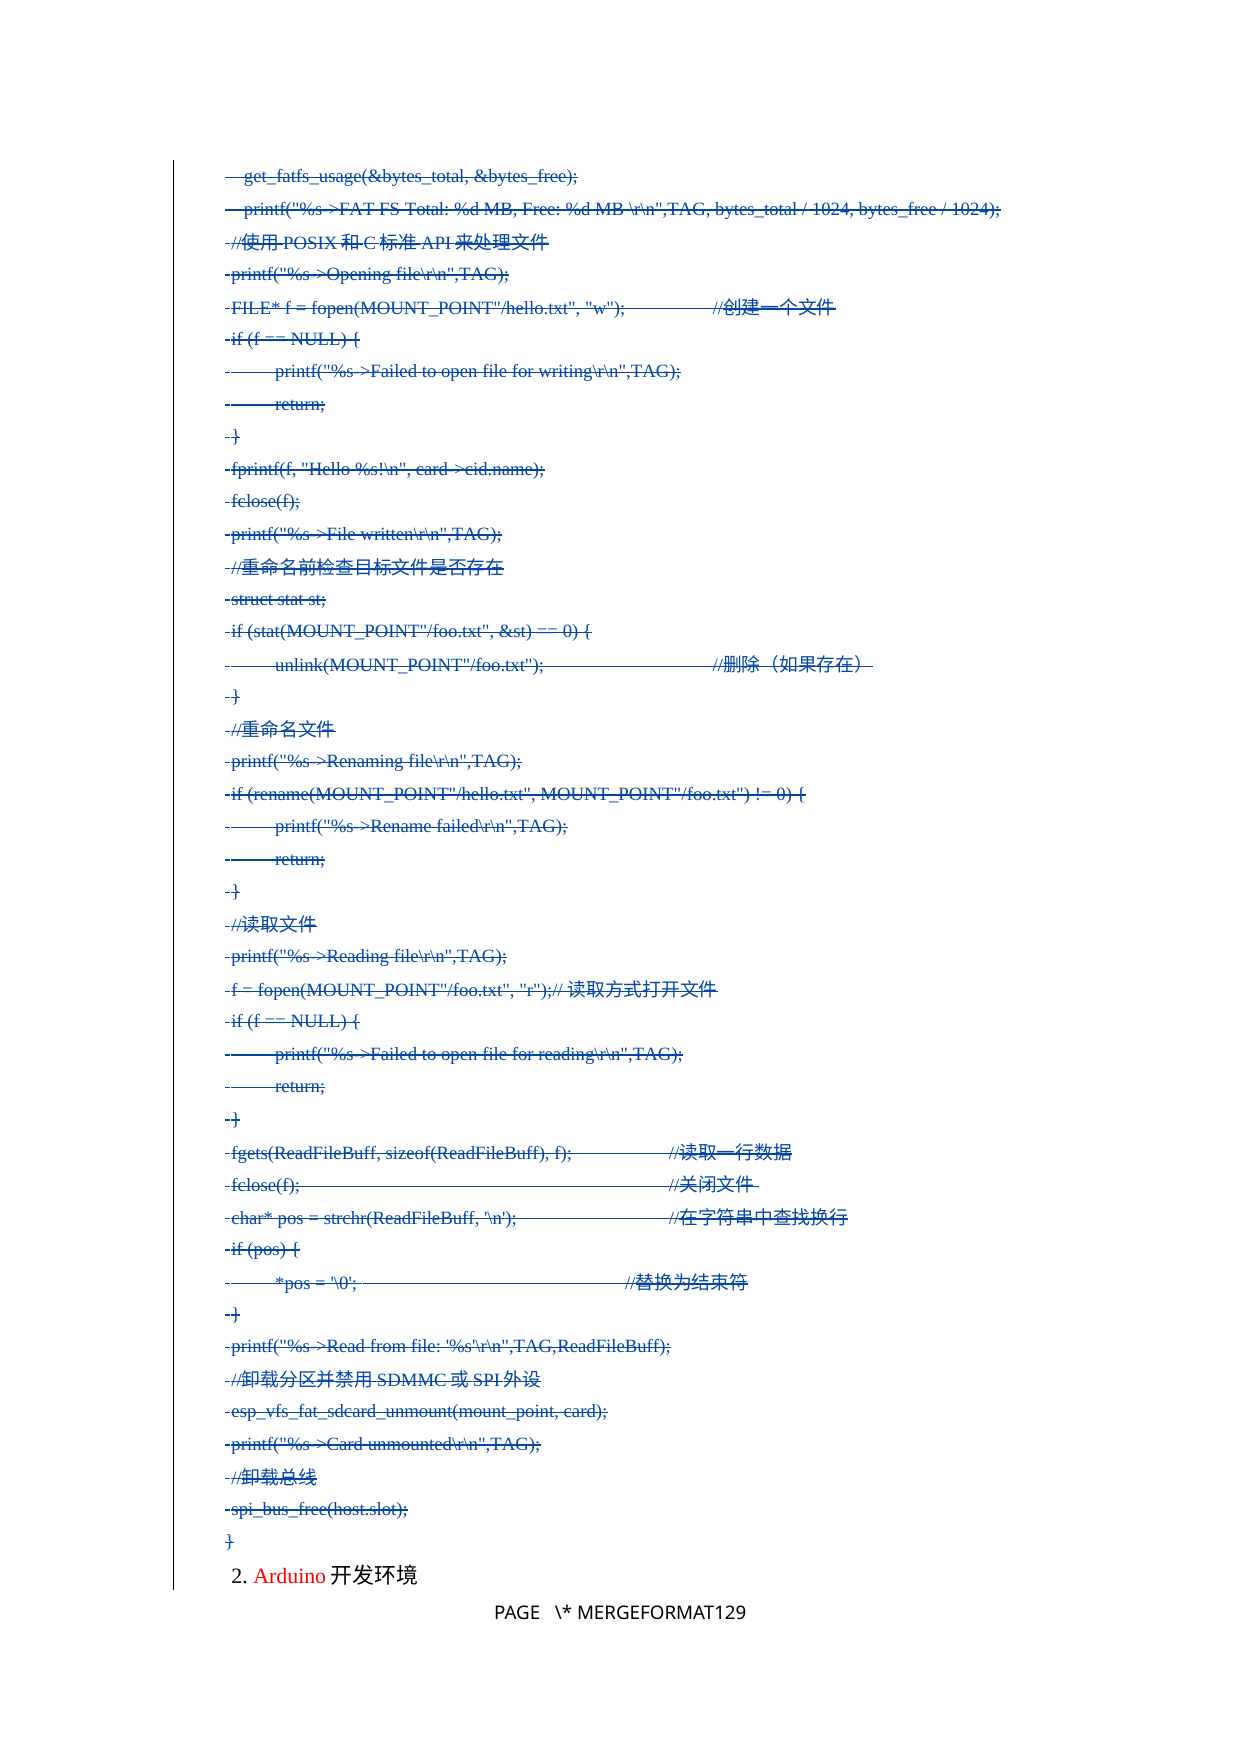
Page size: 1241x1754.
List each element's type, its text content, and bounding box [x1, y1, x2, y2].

text 2. Arduino开发环境 [187, 1557, 1053, 1590]
